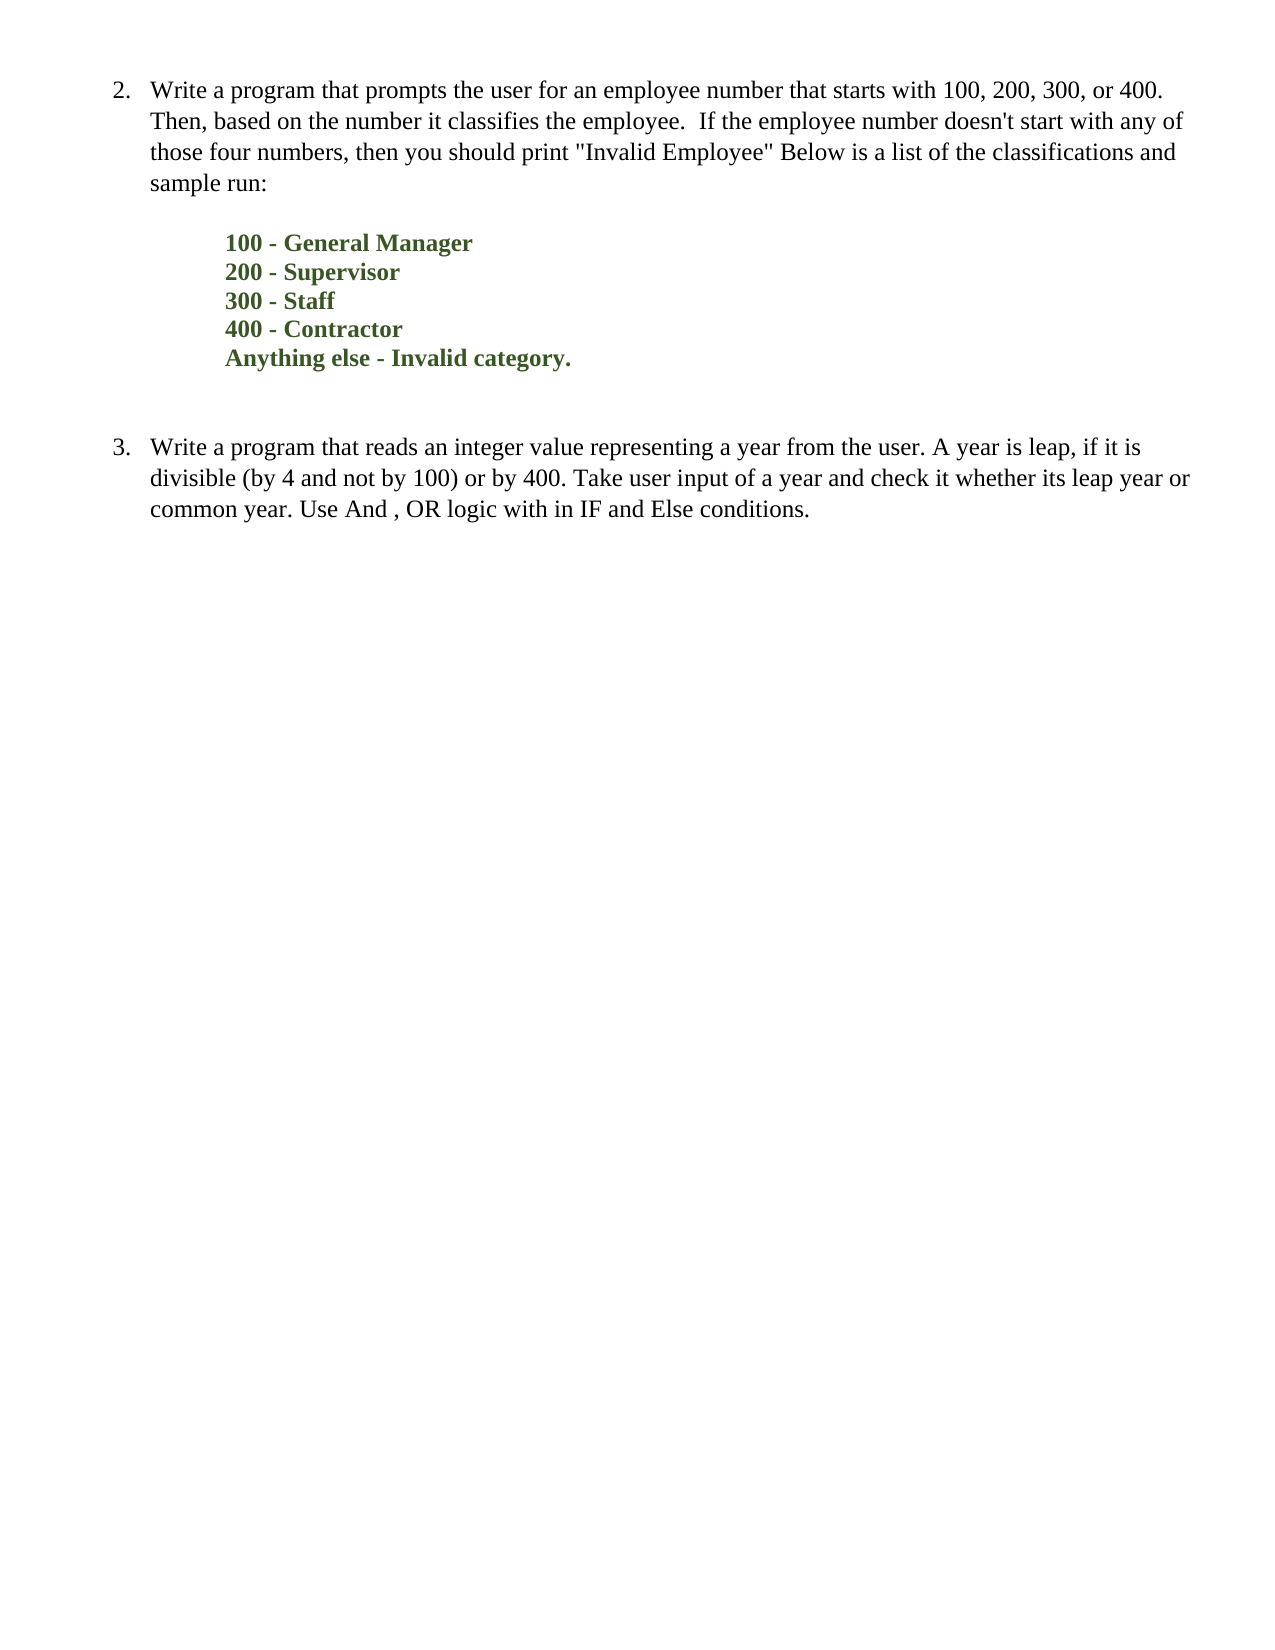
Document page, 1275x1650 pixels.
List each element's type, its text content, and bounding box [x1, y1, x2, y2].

list Write a program that prompts the user for an employee number that starts with 100, 200, 300, or 400. Then, based on the number it classifies the employee. If the employee number doesn't start with any of those four numbers, then you should print "Invalid Employee" Below is a list of the classifications and sample run: [112, 75, 1200, 197]
text 100 - General Manager 200 - Supervisor 300 - Staff 400 - Contractor Anything else - Invalid category. [225, 228, 1200, 372]
list Write a program that reads an integer value representing a year from the user. A year is leap, if it is divisible (by 4 and not by 100) or by 400. Take user input of a year and check it whether its leap year or common year. Use And , OR logic with in IF and Else conditions. [112, 432, 1200, 523]
